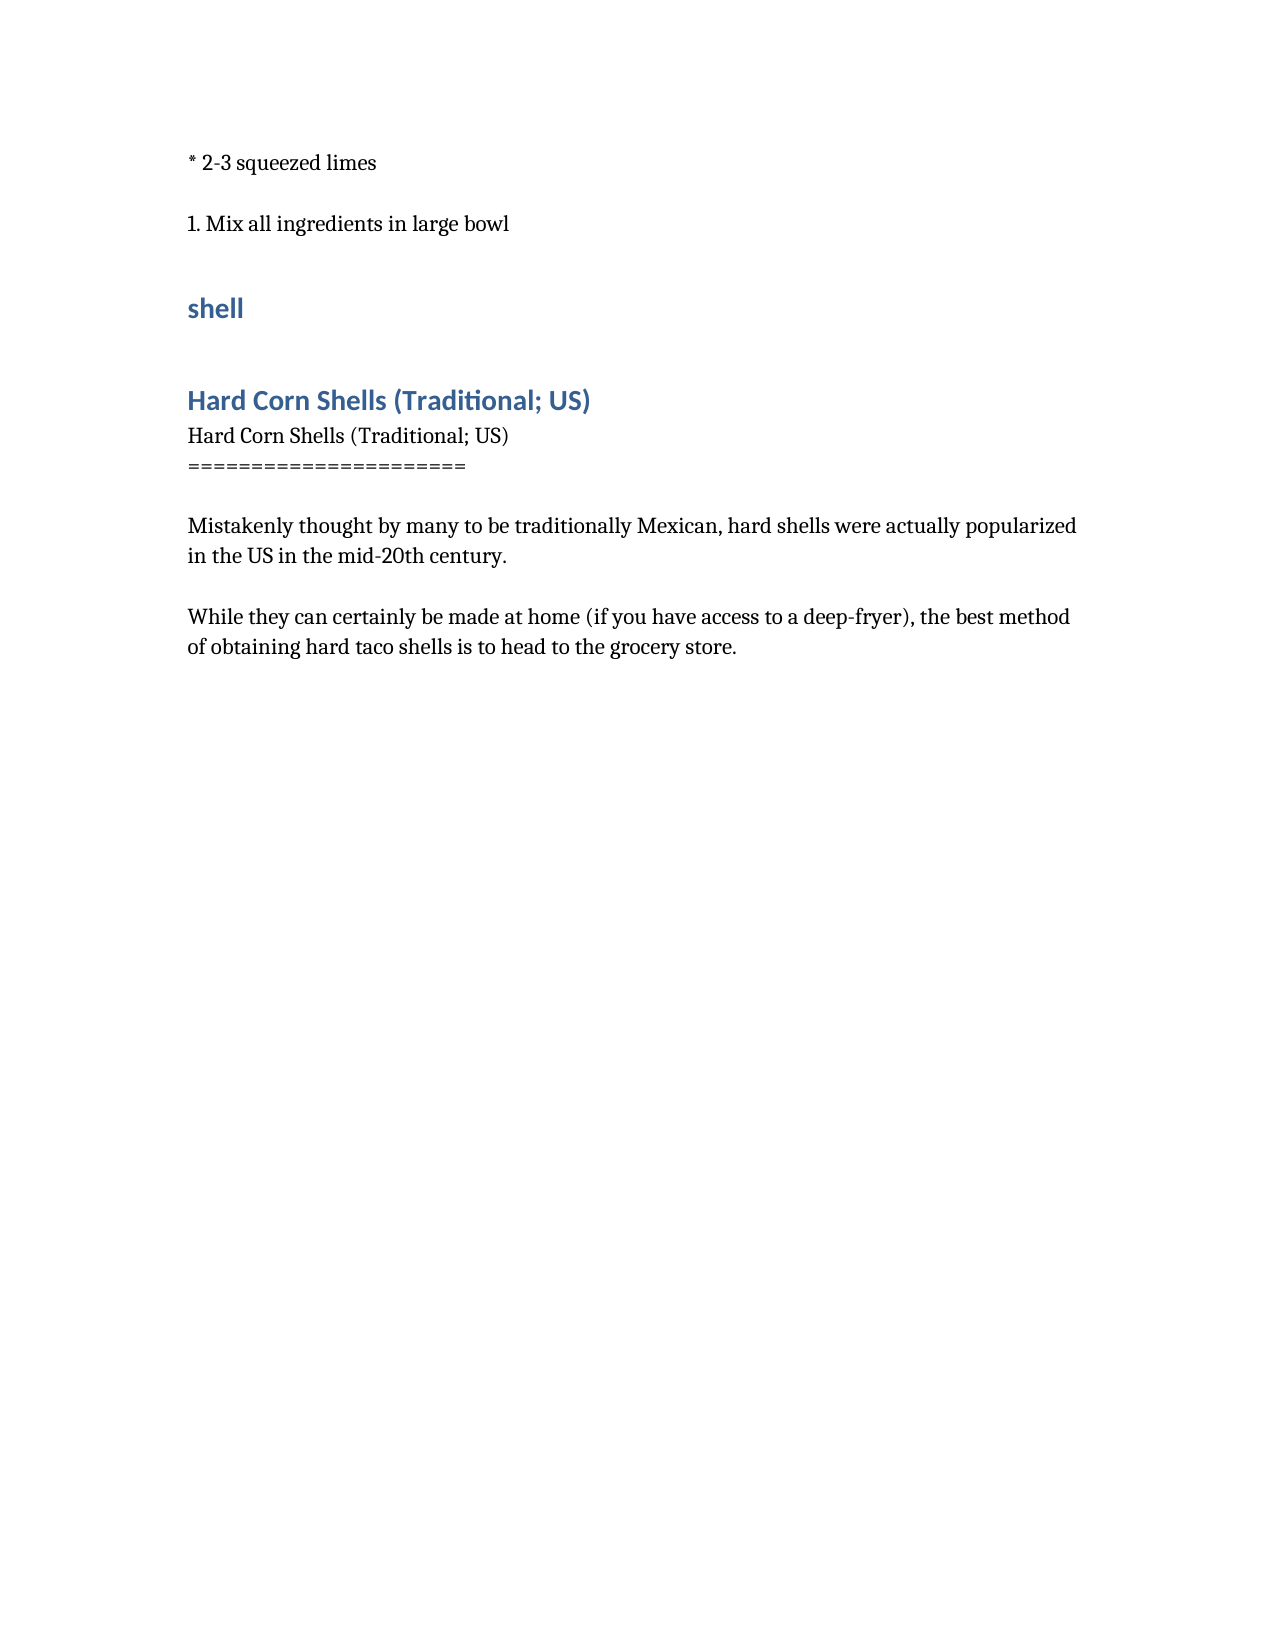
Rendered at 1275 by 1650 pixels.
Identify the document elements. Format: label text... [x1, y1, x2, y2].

subtitle Hard Corn Shells (Traditional; US) [187, 382, 1087, 417]
text Hard Corn Shells (Traditional; US) ====================== Mistakenly thought by many to be traditionally Mexican, hard shells were actually popularized in the US in the mid-20th century. While they can certainly be made at home (if you have access to a deep-fryer), the best method of obtaining hard taco shells is to head to the grocery store. [187, 422, 1087, 660]
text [187, 150, 1087, 237]
subtitle shell [187, 291, 1087, 326]
